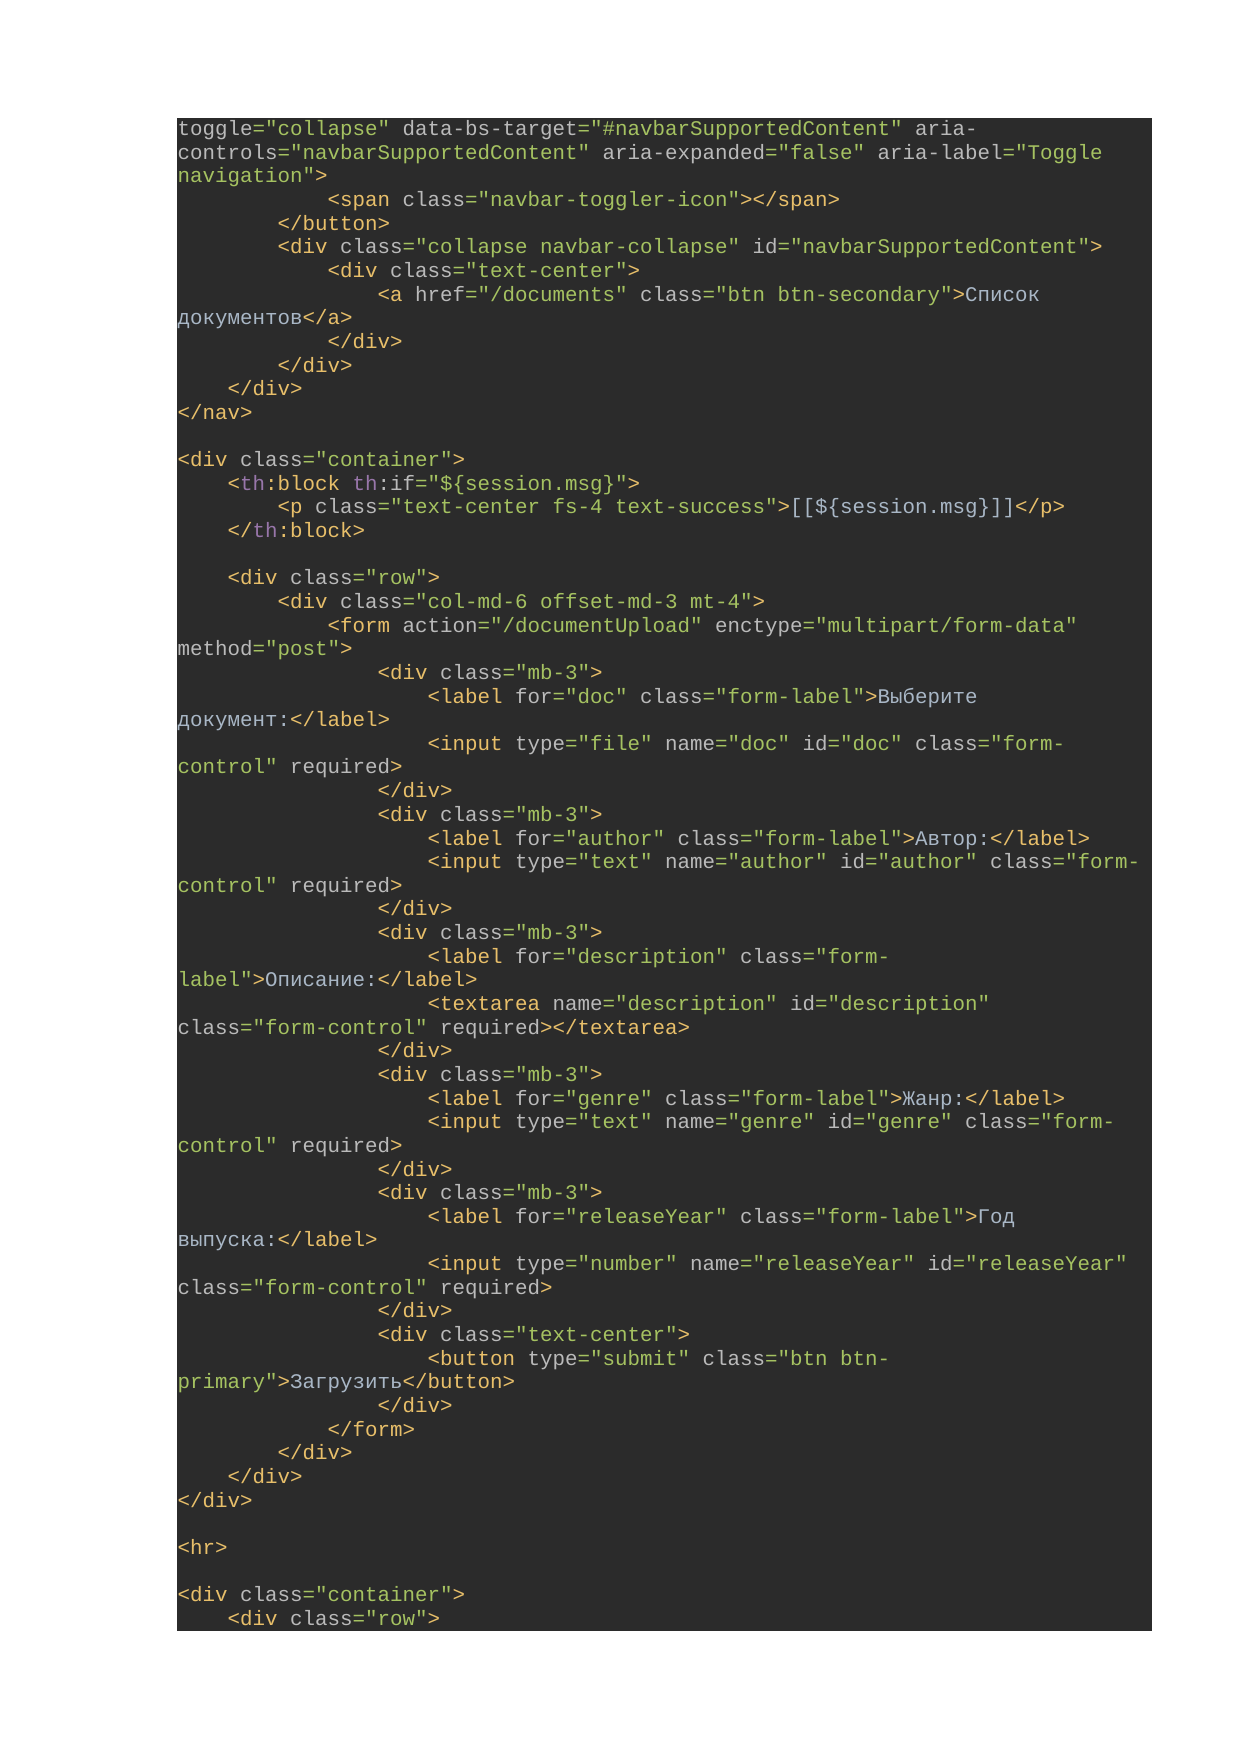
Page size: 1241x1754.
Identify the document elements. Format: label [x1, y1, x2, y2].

text [177, 118, 1152, 1631]
